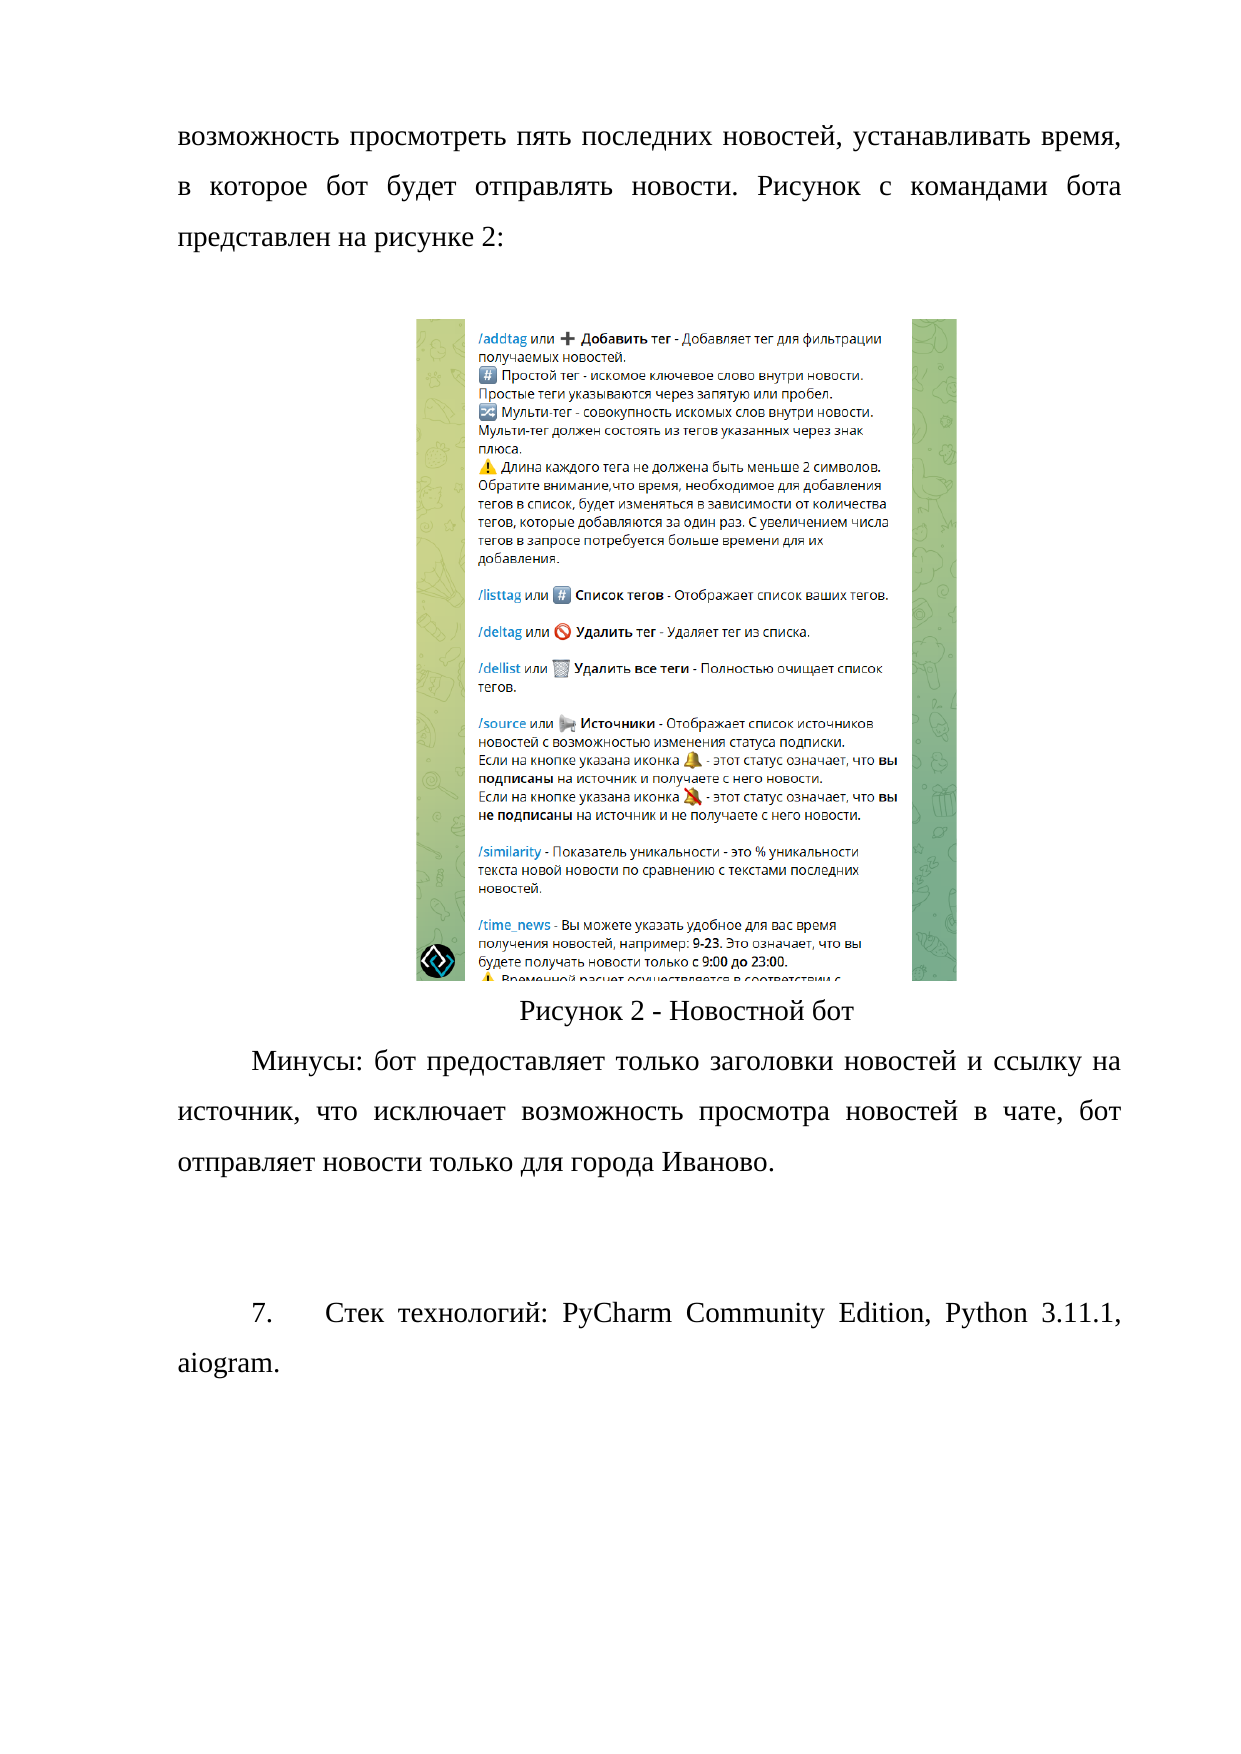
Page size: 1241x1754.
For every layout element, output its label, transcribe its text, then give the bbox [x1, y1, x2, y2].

list Стек технологий: PyCharm Community Edition, Python 3.11.1, aiogram. [177, 1295, 1122, 1378]
picture [416, 319, 957, 981]
list Рисунок 2 - Новостной бот [177, 993, 1122, 1026]
list Минусы: бот предоставляет только заголовки новостей и ссылку на источник, что исключает возможность просмотра новостей в чате, бот отправляет новости только для города Иваново. [177, 1043, 1122, 1177]
